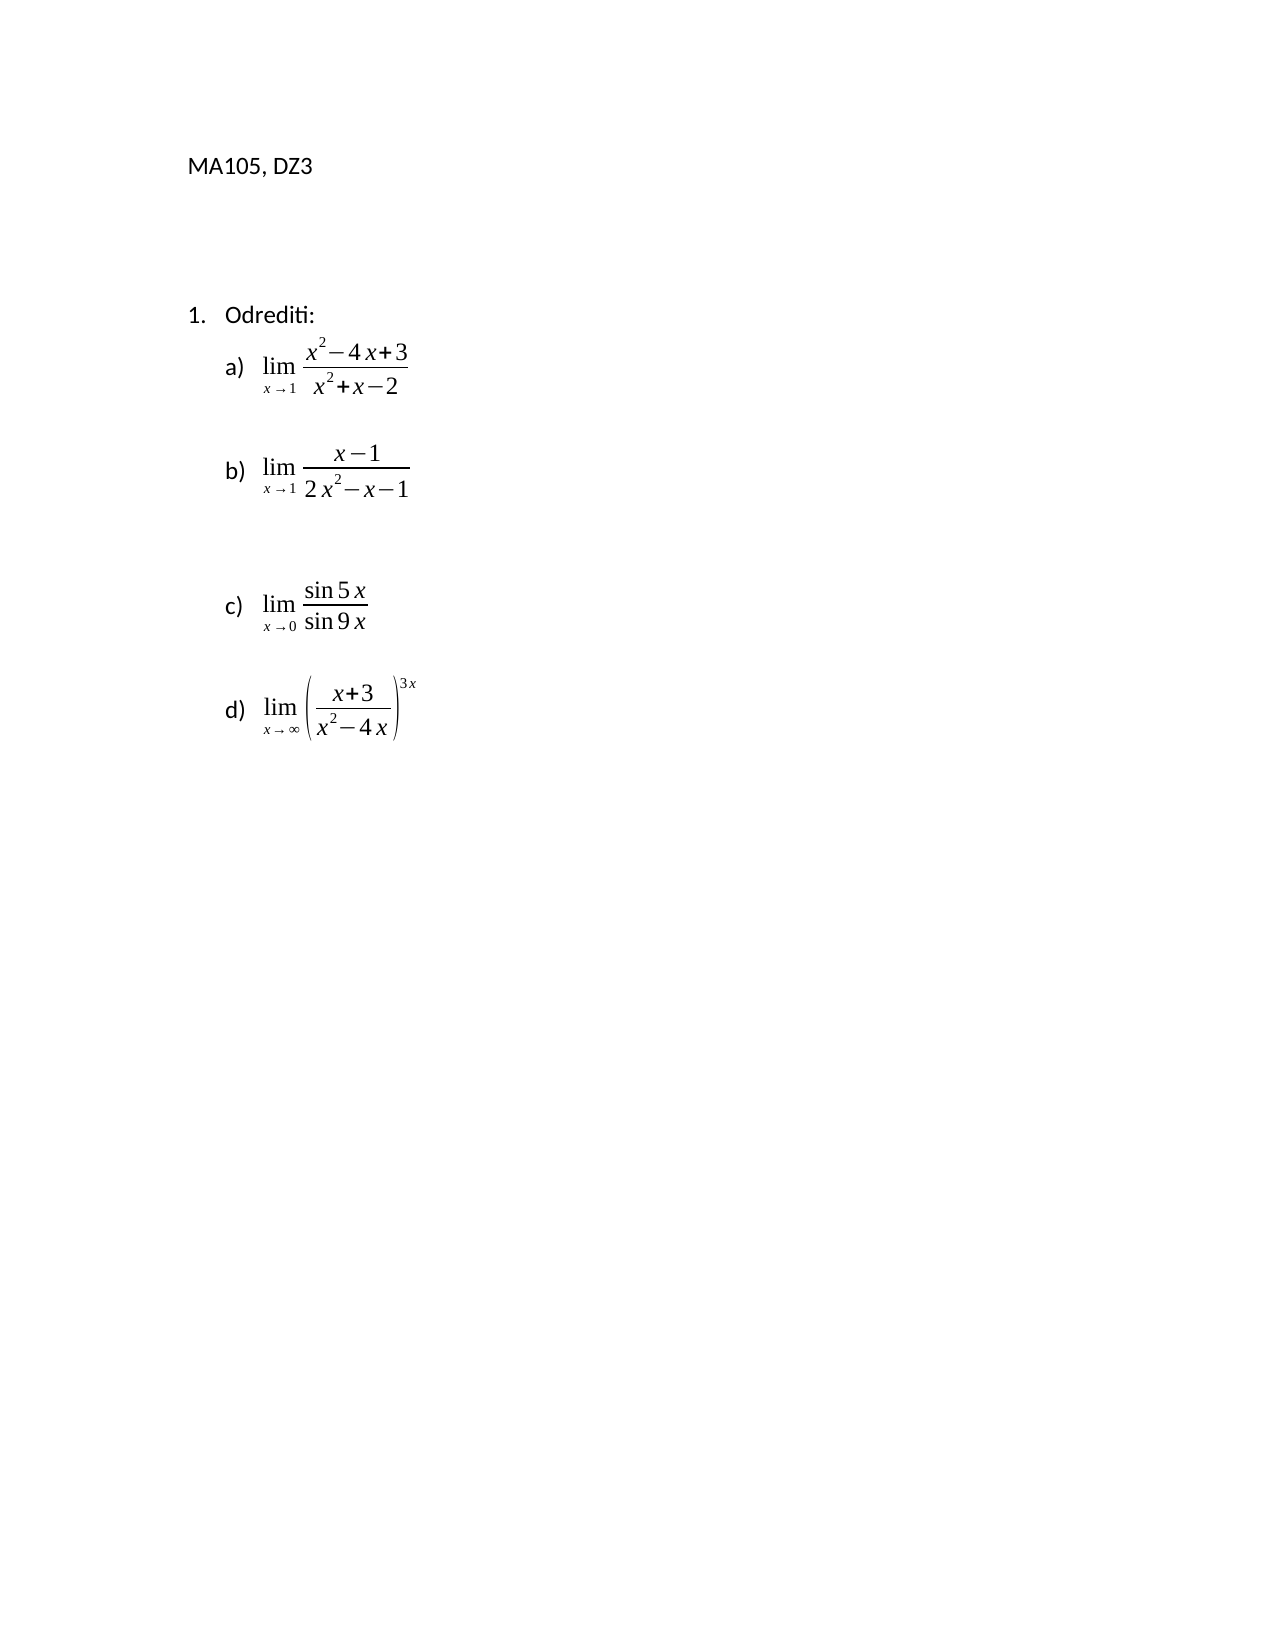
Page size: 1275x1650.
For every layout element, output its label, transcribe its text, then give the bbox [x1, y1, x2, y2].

text MA105, DZ3 [187, 150, 1125, 181]
list Odrediti: [187, 299, 1125, 329]
